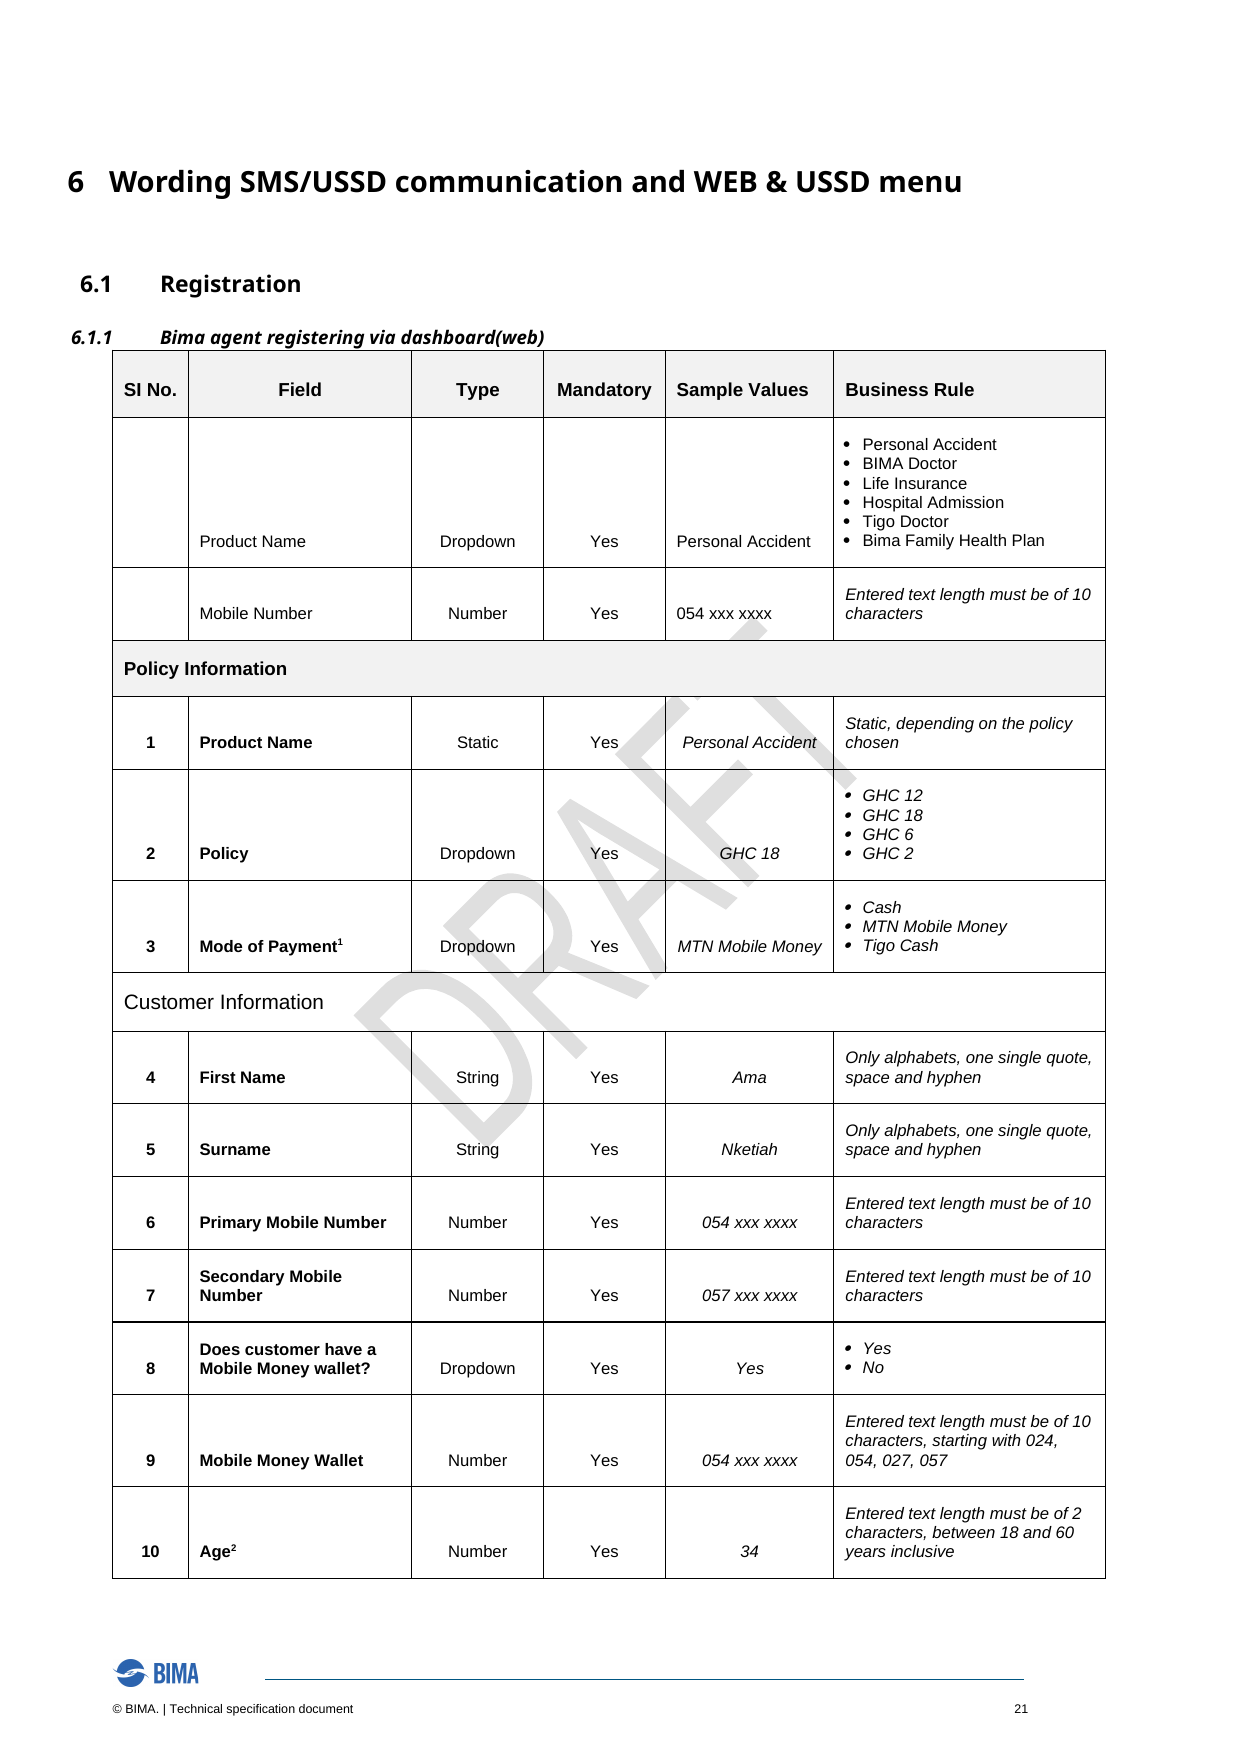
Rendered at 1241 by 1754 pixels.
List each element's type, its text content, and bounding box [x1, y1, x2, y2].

table_cell Number [412, 1487, 543, 1578]
table_header Sample Values [666, 351, 833, 417]
table_cell 2 [113, 770, 188, 880]
table_cell Yes [544, 1250, 665, 1321]
table_cell Personal Accident BIMA Doctor Life Insurance Hospital Admission Tigo Doctor Bima Family Health Plan [834, 418, 1105, 567]
table_cell [113, 568, 188, 640]
table_cell 054 xxx xxxx [666, 568, 833, 640]
table_cell Policy [189, 770, 411, 880]
table_cell Yes [544, 1323, 665, 1394]
subtitle Bima agent registering via dashboard(web) [112, 316, 1128, 349]
table_cell Mode of Payment1 [189, 881, 411, 972]
table_cell Number [412, 1395, 543, 1486]
table_cell Ama [666, 1032, 833, 1103]
table_cell Secondary Mobile Number [189, 1250, 411, 1321]
table_cell Yes [544, 881, 665, 972]
table_cell Yes [544, 418, 665, 567]
table_cell 3 [113, 881, 188, 972]
table_cell Static, depending on the policy chosen [834, 697, 1105, 768]
table_cell Primary Mobile Number [189, 1177, 411, 1249]
table_cell 1 [113, 697, 188, 768]
table_cell Entered text length must be of 10 characters, starting with 024, 054, 027, 057 [834, 1395, 1105, 1486]
table_cell Personal Accident [666, 697, 833, 768]
table_cell 054 xxx xxxx [666, 1177, 833, 1249]
table_cell 054 xxx xxxx [666, 1395, 833, 1486]
table_cell Does customer have a Mobile Money wallet? [189, 1323, 411, 1394]
table_cell Mobile Money Wallet [189, 1395, 411, 1486]
table_cell 6 [113, 1177, 188, 1249]
table_cell Entered text length must be of 10 characters [834, 568, 1105, 640]
table_cell 10 [113, 1487, 188, 1578]
table_header SI No. [113, 351, 188, 417]
table_cell First Name [189, 1032, 411, 1103]
table_cell Entered text length must be of 2 characters, between 18 and 60 years inclusive [834, 1487, 1105, 1578]
table_cell Dropdown [412, 770, 543, 880]
picture [112, 1659, 199, 1687]
table_cell Personal Accident [666, 418, 833, 567]
table_cell Yes [666, 1323, 833, 1394]
table_cell Yes [544, 1177, 665, 1249]
table_cell 5 [113, 1104, 188, 1176]
table_cell Cash MTN Mobile Money Tigo Cash [834, 881, 1105, 972]
table_cell Yes [544, 770, 665, 880]
table_cell Dropdown [412, 418, 543, 567]
table_cell 4 [113, 1032, 188, 1103]
table_header Field [189, 351, 411, 417]
table_cell Yes [544, 568, 665, 640]
table_cell Number [412, 1250, 543, 1321]
table_cell Age2 [189, 1487, 411, 1578]
table_cell Static [412, 697, 543, 768]
table_cell Number [412, 1177, 543, 1249]
table_cell Surname [189, 1104, 411, 1176]
table_cell GHC 12 GHC 18 GHC 6 GHC 2 [834, 770, 1105, 880]
subtitle Registration [112, 266, 1128, 299]
table_cell 8 [113, 1323, 188, 1394]
table_cell Number [412, 568, 543, 640]
table_header Mandatory [544, 351, 665, 417]
table_cell Only alphabets, one single quote, space and hyphen [834, 1032, 1105, 1103]
table_cell [113, 418, 188, 567]
table_cell Only alphabets, one single quote, space and hyphen [834, 1104, 1105, 1176]
table_cell Dropdown [412, 1323, 543, 1394]
table_cell 9 [113, 1395, 188, 1486]
table_cell Yes [544, 697, 665, 768]
table_cell Nketiah [666, 1104, 833, 1176]
table_cell String [412, 1032, 543, 1103]
table_cell Yes [544, 1487, 665, 1578]
table_cell Product Name [189, 697, 411, 768]
table_cell Yes [544, 1395, 665, 1486]
table_cell 7 [113, 1250, 188, 1321]
table_cell Product Name [189, 418, 411, 567]
table_cell String [412, 1104, 543, 1176]
table_cell Dropdown [412, 881, 543, 972]
subtitle Wording SMS/USSD communication and WEB & USSD menu [67, 161, 1128, 201]
table_header Business Rule [834, 351, 1105, 417]
table_cell Yes [544, 1104, 665, 1176]
table_cell GHC 18 [666, 770, 833, 880]
table_cell Entered text length must be of 10 characters [834, 1177, 1105, 1249]
table_cell MTN Mobile Money [666, 881, 833, 972]
table_cell Mobile Number [189, 568, 411, 640]
table_cell Yes No [834, 1323, 1105, 1394]
table_cell 057 xxx xxxx [666, 1250, 833, 1321]
table_header Type [412, 351, 543, 417]
table_cell Customer Information [113, 973, 1105, 1031]
table_cell Entered text length must be of 10 characters [834, 1250, 1105, 1321]
table_cell Policy Information [113, 641, 1105, 696]
table_cell 34 [666, 1487, 833, 1578]
table_cell Yes [544, 1032, 665, 1103]
